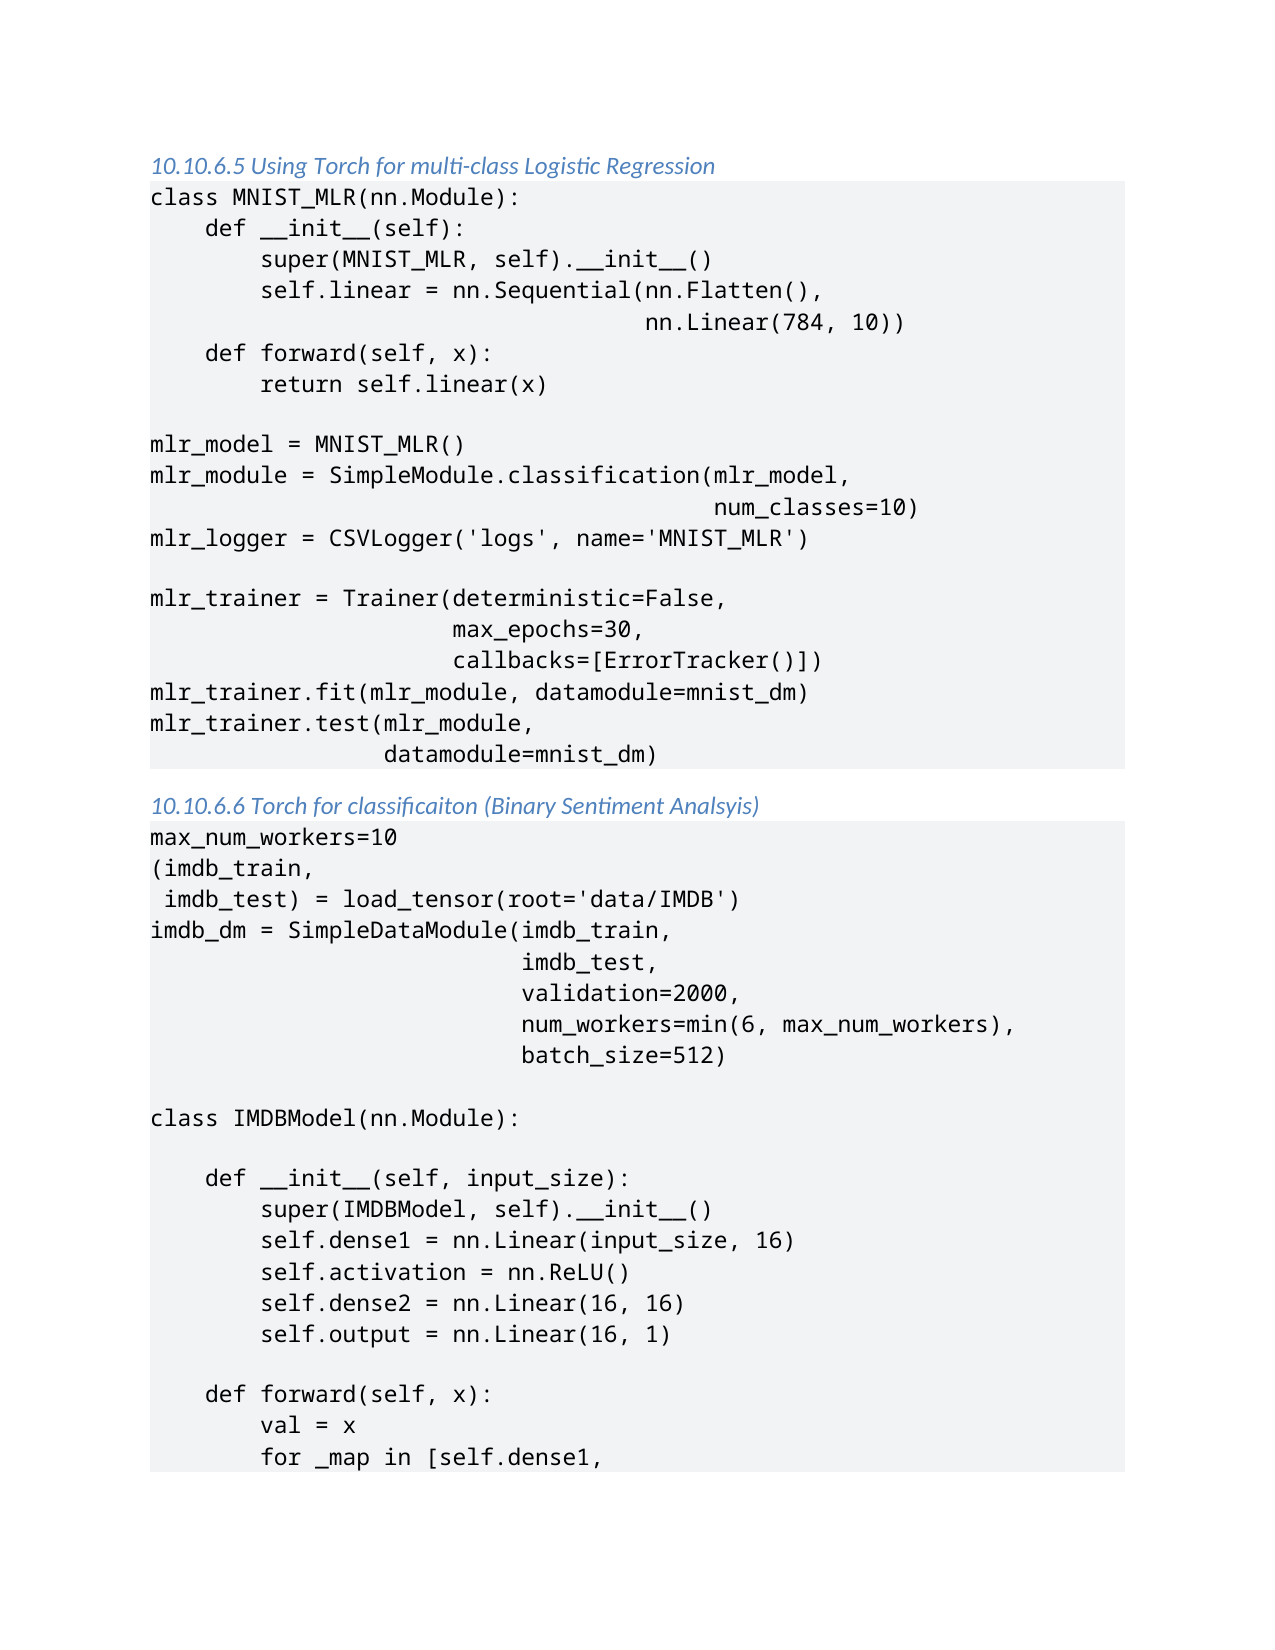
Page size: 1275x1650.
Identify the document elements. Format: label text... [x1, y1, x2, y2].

subtitle 10.10.6.6 Torch for classificaiton (Binary Sentiment Analsyis) [150, 790, 1125, 821]
subtitle 10.10.6.5 Using Torch for multi-class Logistic Regression [150, 150, 1125, 181]
